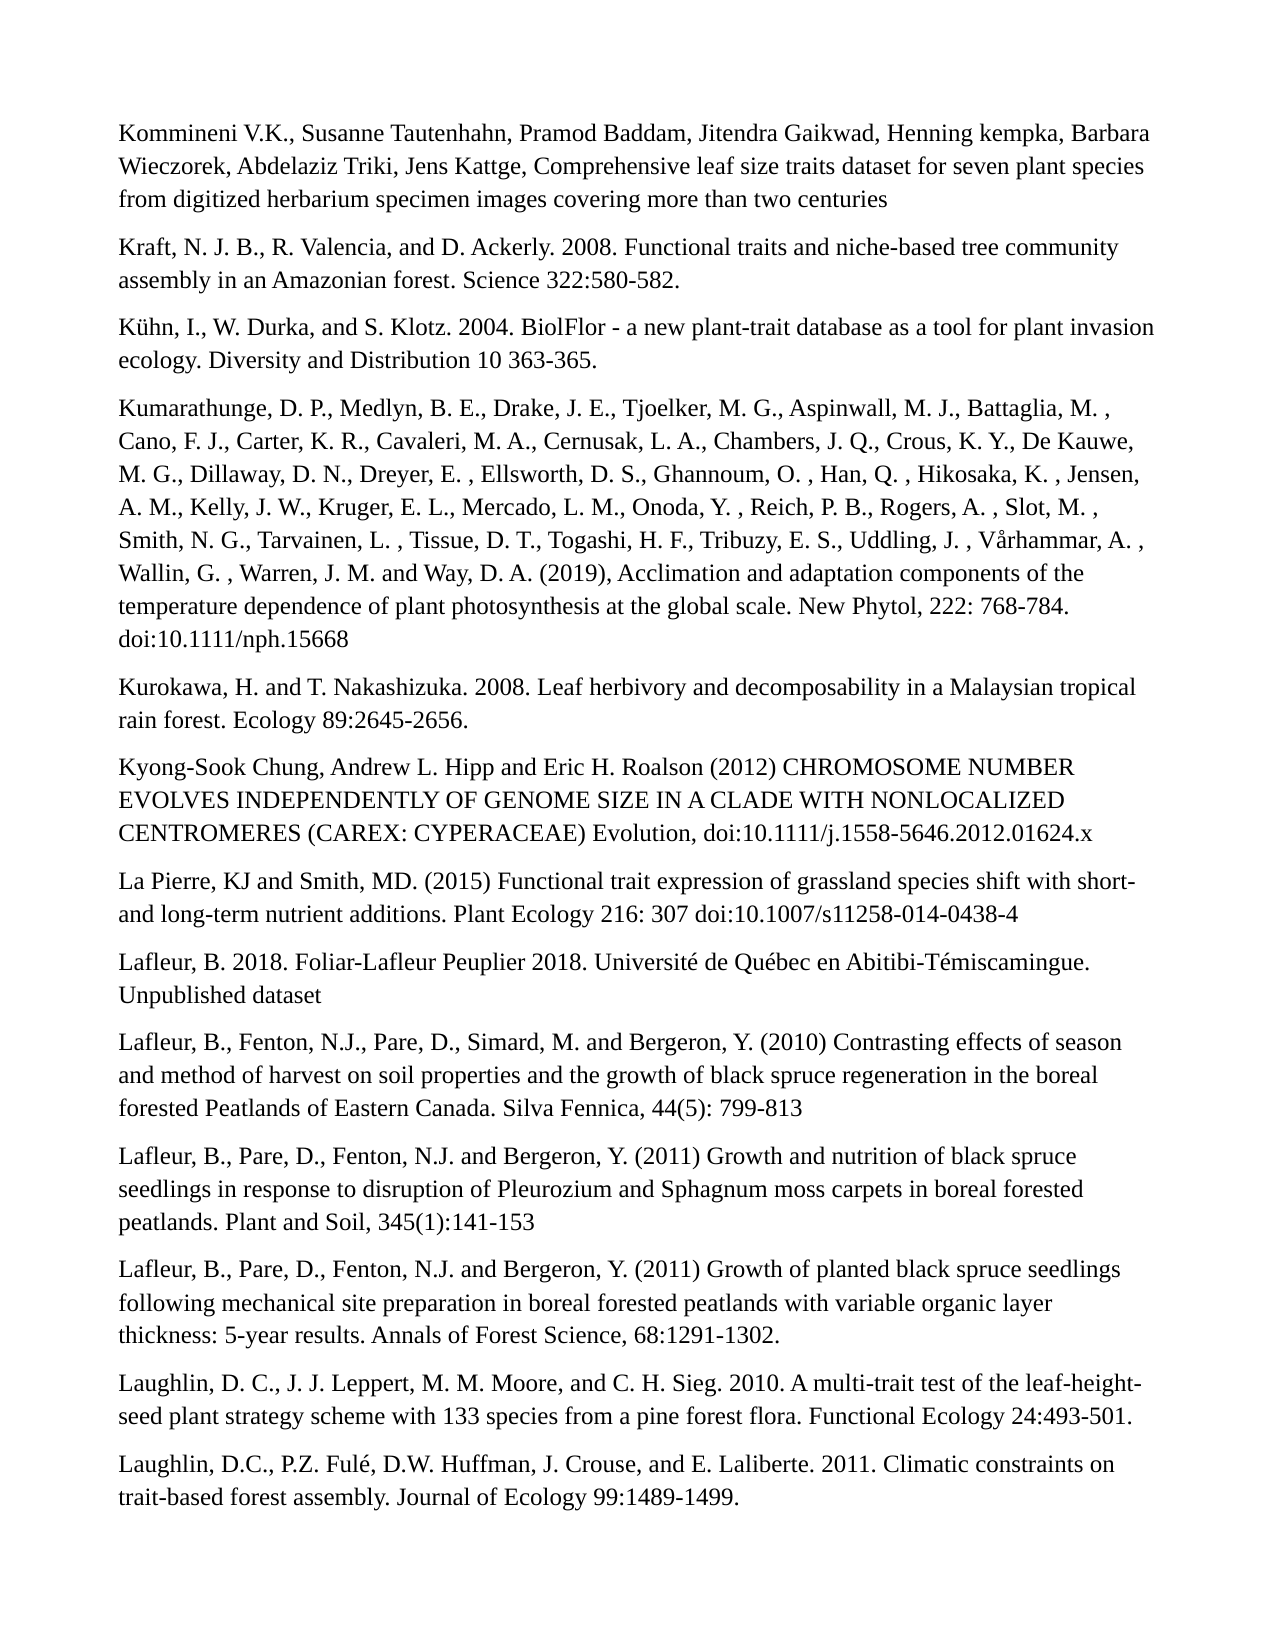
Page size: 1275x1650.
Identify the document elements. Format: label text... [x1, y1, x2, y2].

text Kraft, N. J. B., R. Valencia, and D. Ackerly. 2008. Functional traits and niche-based tree community assembly in an Amazonian forest. Science 322:580-582. [118, 232, 1157, 293]
text Laughlin, D.C., P.Z. Fulé, D.W. Huffman, J. Crouse, and E. Laliberte. 2011. Climatic constraints on trait-based forest assembly. Journal of Ecology 99:1489-1499. [118, 1449, 1157, 1511]
text Kumarathunge, D. P., Medlyn, B. E., Drake, J. E., Tjoelker, M. G., Aspinwall, M. J., Battaglia, M. , Cano, F. J., Carter, K. R., Cavaleri, M. A., Cernusak, L. A., Chambers, J. Q., Crous, K. Y., De Kauwe, M. G., Dillaway, D. N., Dreyer, E. , Ellsworth, D. S., Ghannoum, O. , Han, Q. , Hikosaka, K. , Jensen, A. M., Kelly, J. W., Kruger, E. L., Mercado, L. M., Onoda, Y. , Reich, P. B., Rogers, A. , Slot, M. , Smith, N. G., Tarvainen, L. , Tissue, D. T., Togashi, H. F., Tribuzy, E. S., Uddling, J. , Vårhammar, A. , Wallin, G. , Warren, J. M. and Way, D. A. (2019), Acclimation and adaptation components of the temperature dependence of plant photosynthesis at the global scale. New Phytol, 222: 768-784. doi:10.1111/nph.15668 [118, 393, 1157, 653]
text Kommineni V.K., Susanne Tautenhahn, Pramod Baddam, Jitendra Gaikwad, Henning kempka, Barbara Wieczorek, Abdelaziz Triki, Jens Kattge, Comprehensive leaf size traits dataset for seven plant species from digitized herbarium specimen images covering more than two centuries [118, 118, 1157, 213]
text Lafleur, B., Fenton, N.J., Pare, D., Simard, M. and Bergeron, Y. (2010) Contrasting effects of season and method of harvest on soil properties and the growth of black spruce regeneration in the boreal forested Peatlands of Eastern Canada. Silva Fennica, 44(5): 799-813 [118, 1027, 1157, 1122]
text Lafleur, B., Pare, D., Fenton, N.J. and Bergeron, Y. (2011) Growth and nutrition of black spruce seedlings in response to disruption of Pleurozium and Sphagnum moss carpets in boreal forested peatlands. Plant and Soil, 345(1):141-153 [118, 1141, 1157, 1236]
text Lafleur, B. 2018. Foliar-Lafleur Peuplier 2018. Université de Québec en Abitibi-Témiscamingue. Unpublished dataset [118, 947, 1157, 1008]
text Kühn, I., W. Durka, and S. Klotz. 2004. BiolFlor - a new plant-trait database as a tool for plant invasion ecology. Diversity and Distribution 10 363-365. [118, 312, 1157, 374]
text Lafleur, B., Pare, D., Fenton, N.J. and Bergeron, Y. (2011) Growth of planted black spruce seedlings following mechanical site preparation in boreal forested peatlands with variable organic layer thickness: 5-year results. Annals of Forest Science, 68:1291-1302. [118, 1254, 1157, 1349]
text La Pierre, KJ and Smith, MD. (2015) Functional trait expression of grassland species shift with short- and long-term nutrient additions. Plant Ecology 216: 307 doi:10.1007/s11258-014-0438-4 [118, 866, 1157, 928]
text Laughlin, D. C., J. J. Leppert, M. M. Moore, and C. H. Sieg. 2010. A multi-trait test of the leaf-height-seed plant strategy scheme with 133 species from a pine forest flora. Functional Ecology 24:493-501. [118, 1368, 1157, 1430]
text Kurokawa, H. and T. Nakashizuka. 2008. Leaf herbivory and decomposability in a Malaysian tropical rain forest. Ecology 89:2645-2656. [118, 672, 1157, 733]
text Kyong-Sook Chung, Andrew L. Hipp and Eric H. Roalson (2012) CHROMOSOME NUMBER EVOLVES INDEPENDENTLY OF GENOME SIZE IN A CLADE WITH NONLOCALIZED CENTROMERES (CAREX: CYPERACEAE) Evolution, doi:10.1111/j.1558-5646.2012.01624.x [118, 752, 1157, 847]
